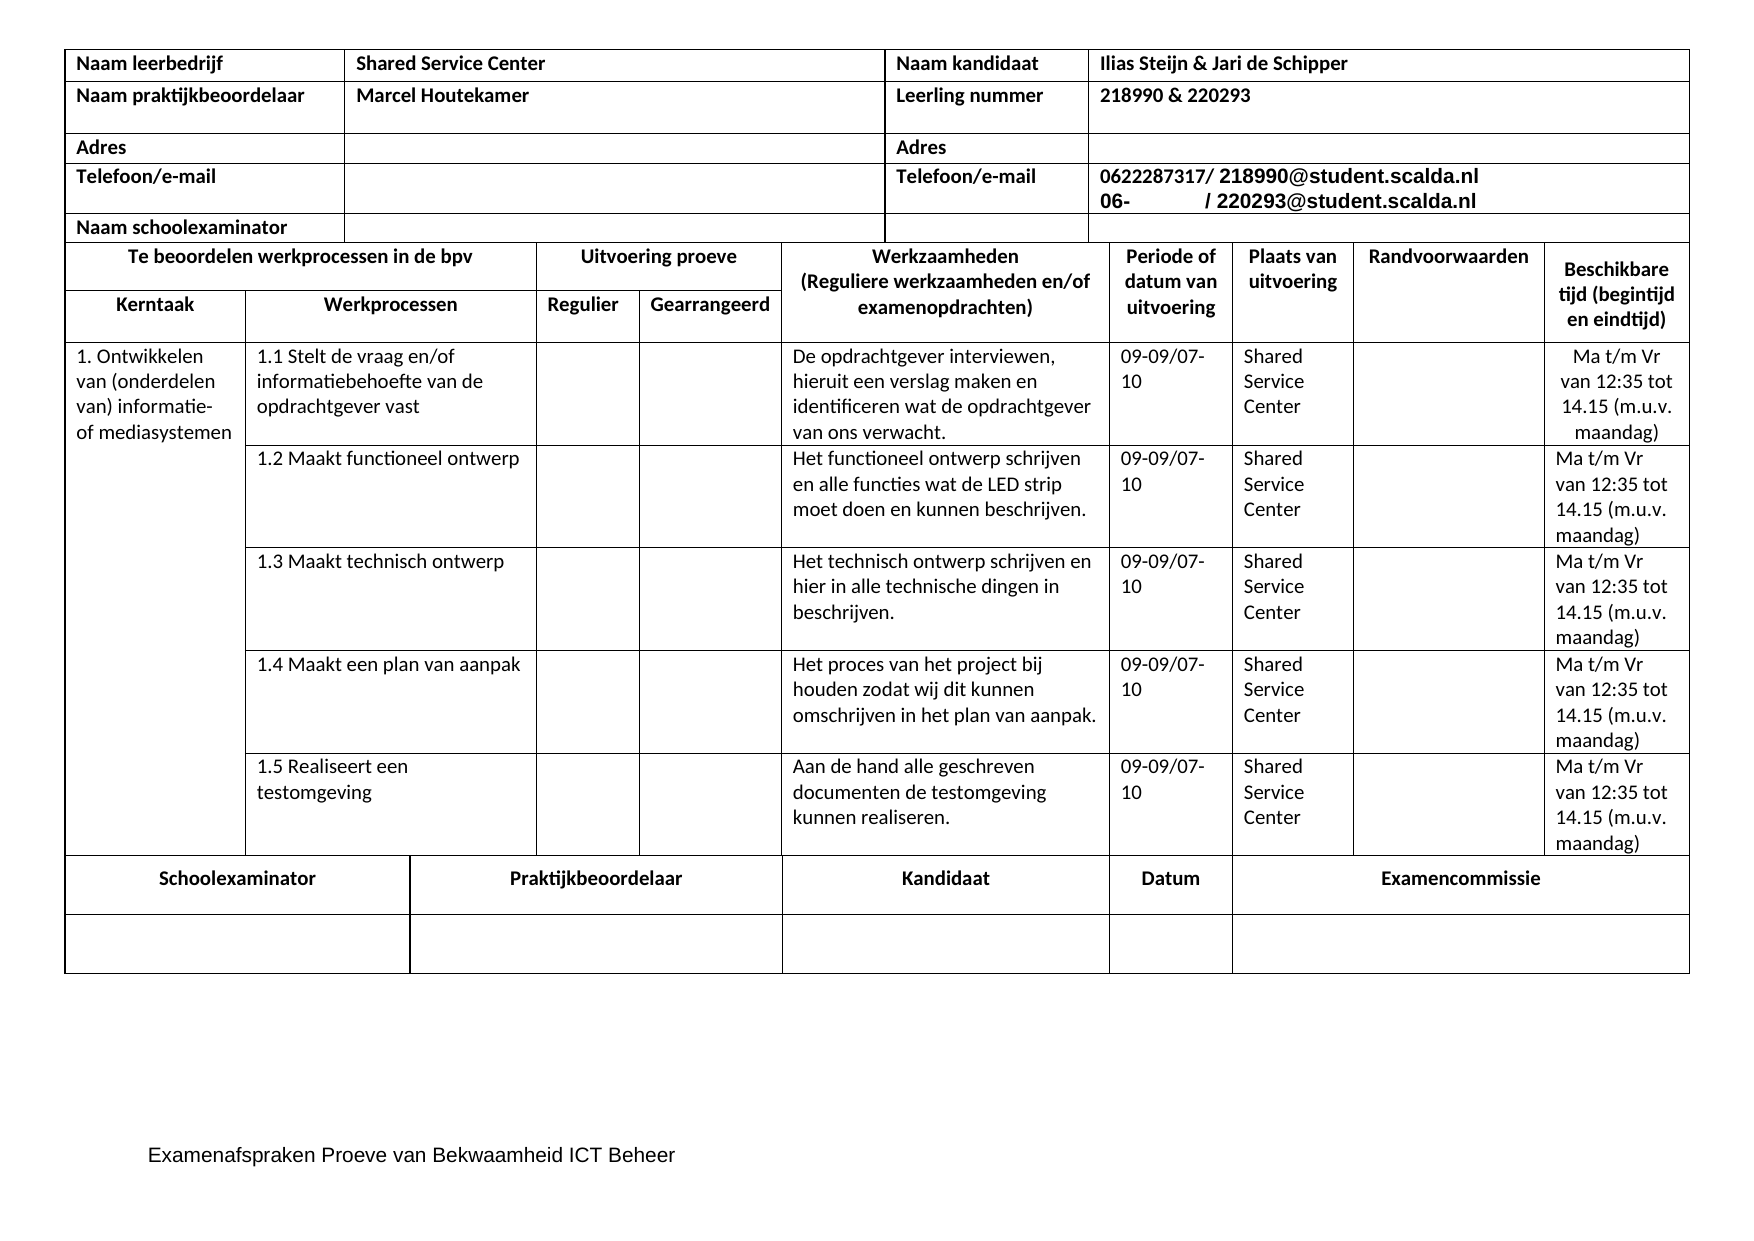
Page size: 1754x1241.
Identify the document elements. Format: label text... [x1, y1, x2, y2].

table_cell Telefoon/e-mail [66, 164, 344, 213]
table_cell 09-09/07-10 [1110, 548, 1232, 650]
table_cell Regulier [537, 291, 639, 342]
table_cell Beschikbare tijd (begintijd en eindtijd) [1545, 243, 1689, 342]
table_cell 09-09/07-10 [1110, 754, 1232, 855]
table_cell Plaats van uitvoering [1233, 243, 1353, 342]
table_cell Het proces van het project bij houden zodat wij dit kunnen omschrijven in het plan van aanpak. [782, 651, 1109, 753]
table_cell [640, 754, 781, 855]
table_cell 1.4 Maakt een plan van aanpak [246, 651, 536, 753]
table_cell Ma t/m Vr van 12:35 tot 14.15 (m.u.v. maandag) [1545, 446, 1689, 547]
table_cell Adres [66, 134, 344, 162]
table_cell Werkprocessen [246, 291, 536, 342]
table_cell 218990 & 220293 [1089, 82, 1689, 133]
table_cell [537, 446, 639, 547]
table_cell Adres [886, 134, 1088, 162]
table_cell Leerling nummer [886, 82, 1088, 133]
table_cell 09-09/07-10 [1110, 446, 1232, 547]
table_cell Kandidaat [783, 856, 1109, 914]
table_cell Datum [1110, 856, 1232, 914]
table_cell Periode of datum van uitvoering [1110, 243, 1232, 342]
table_cell [537, 548, 639, 650]
table_cell Ma t/m Vr van 12:35 tot 14.15 (m.u.v. maandag) [1545, 343, 1689, 444]
table_cell Shared Service Center [1233, 651, 1353, 753]
table_cell 09-09/07-10 [1110, 651, 1232, 753]
table_cell 1.5 Realiseert een testomgeving [246, 754, 536, 855]
table_cell 1.3 Maakt technisch ontwerp [246, 548, 536, 650]
table_cell [640, 651, 781, 753]
table_cell [640, 343, 781, 444]
table_cell Te beoordelen werkprocessen in de bpv [66, 243, 536, 290]
table_cell Ma t/m Vr van 12:35 tot 14.15 (m.u.v. maandag) [1545, 651, 1689, 753]
table_cell Randvoorwaarden [1354, 243, 1544, 342]
table_header Naam leerbedrijf [66, 50, 344, 81]
table_cell Naam praktijkbeoordelaar [66, 82, 344, 133]
table_cell [345, 134, 884, 162]
table_cell Ma t/m Vr van 12:35 tot 14.15 (m.u.v. maandag) [1545, 754, 1689, 855]
table_cell Schoolexaminator [66, 856, 409, 914]
table_cell Shared Service Center [1233, 548, 1353, 650]
table_cell Het technisch ontwerp schrijven en hier in alle technische dingen in beschrijven. [782, 548, 1109, 650]
table_cell [537, 754, 639, 855]
table_cell [537, 651, 639, 753]
table_cell De opdrachtgever interviewen, hieruit een verslag maken en identificeren wat de opdrachtgever van ons verwacht. [782, 343, 1109, 444]
table_cell [66, 915, 409, 973]
table_cell Ma t/m Vr van 12:35 tot 14.15 (m.u.v. maandag) [1545, 548, 1689, 650]
table_header Naam kandidaat [886, 50, 1088, 81]
table_cell [345, 214, 884, 242]
table_cell [537, 343, 639, 444]
table_cell Gearrangeerd [640, 291, 781, 342]
table_cell Praktijkbeoordelaar [411, 856, 782, 914]
table_cell [411, 915, 782, 973]
table_cell Shared Service Center [1233, 446, 1353, 547]
table_cell [783, 915, 1109, 973]
table_cell [1089, 214, 1689, 242]
table_cell [345, 164, 884, 213]
table_cell [1089, 134, 1689, 162]
table_cell [1233, 915, 1689, 973]
table_cell [1354, 446, 1544, 547]
table_cell Aan de hand alle geschreven documenten de testomgeving kunnen realiseren. [782, 754, 1109, 855]
table_cell [1354, 754, 1544, 855]
table_cell Shared Service Center [1233, 754, 1353, 855]
table_cell Shared Service Center [1233, 343, 1353, 444]
table_cell Naam schoolexaminator [66, 214, 344, 242]
table_cell [640, 446, 781, 547]
table_cell Het functioneel ontwerp schrijven en alle functies wat de LED strip moet doen en kunnen beschrijven. [782, 446, 1109, 547]
table_cell [1354, 343, 1544, 444]
table_cell Telefoon/e-mail [886, 164, 1088, 213]
table_cell Uitvoering proeve [537, 243, 781, 290]
table_cell 09-09/07-10 [1110, 343, 1232, 444]
table_header Shared Service Center [345, 50, 884, 81]
table_cell [1354, 548, 1544, 650]
table_cell Marcel Houtekamer [345, 82, 884, 133]
table_cell 1.2 Maakt functioneel ontwerp [246, 446, 536, 547]
table_cell [640, 548, 781, 650]
table_cell 0622287317/ 218990@student.scalda.nl 06- / 220293@student.scalda.nl [1089, 164, 1689, 213]
table_cell Werkzaamheden (Reguliere werkzaamheden en/of examenopdrachten) [782, 243, 1109, 342]
table_cell Kerntaak [66, 291, 245, 342]
table_cell Examencommissie [1233, 856, 1689, 914]
table_cell [1110, 915, 1232, 973]
table_cell 1.1 Stelt de vraag en/of informatiebehoefte van de opdrachtgever vast [246, 343, 536, 444]
table_cell 1. Ontwikkelen van (onderdelen van) informatie- of mediasystemen [66, 343, 245, 855]
table_cell [1354, 651, 1544, 753]
table_cell [886, 214, 1088, 242]
table_header Ilias Steijn & Jari de Schipper [1089, 50, 1689, 81]
